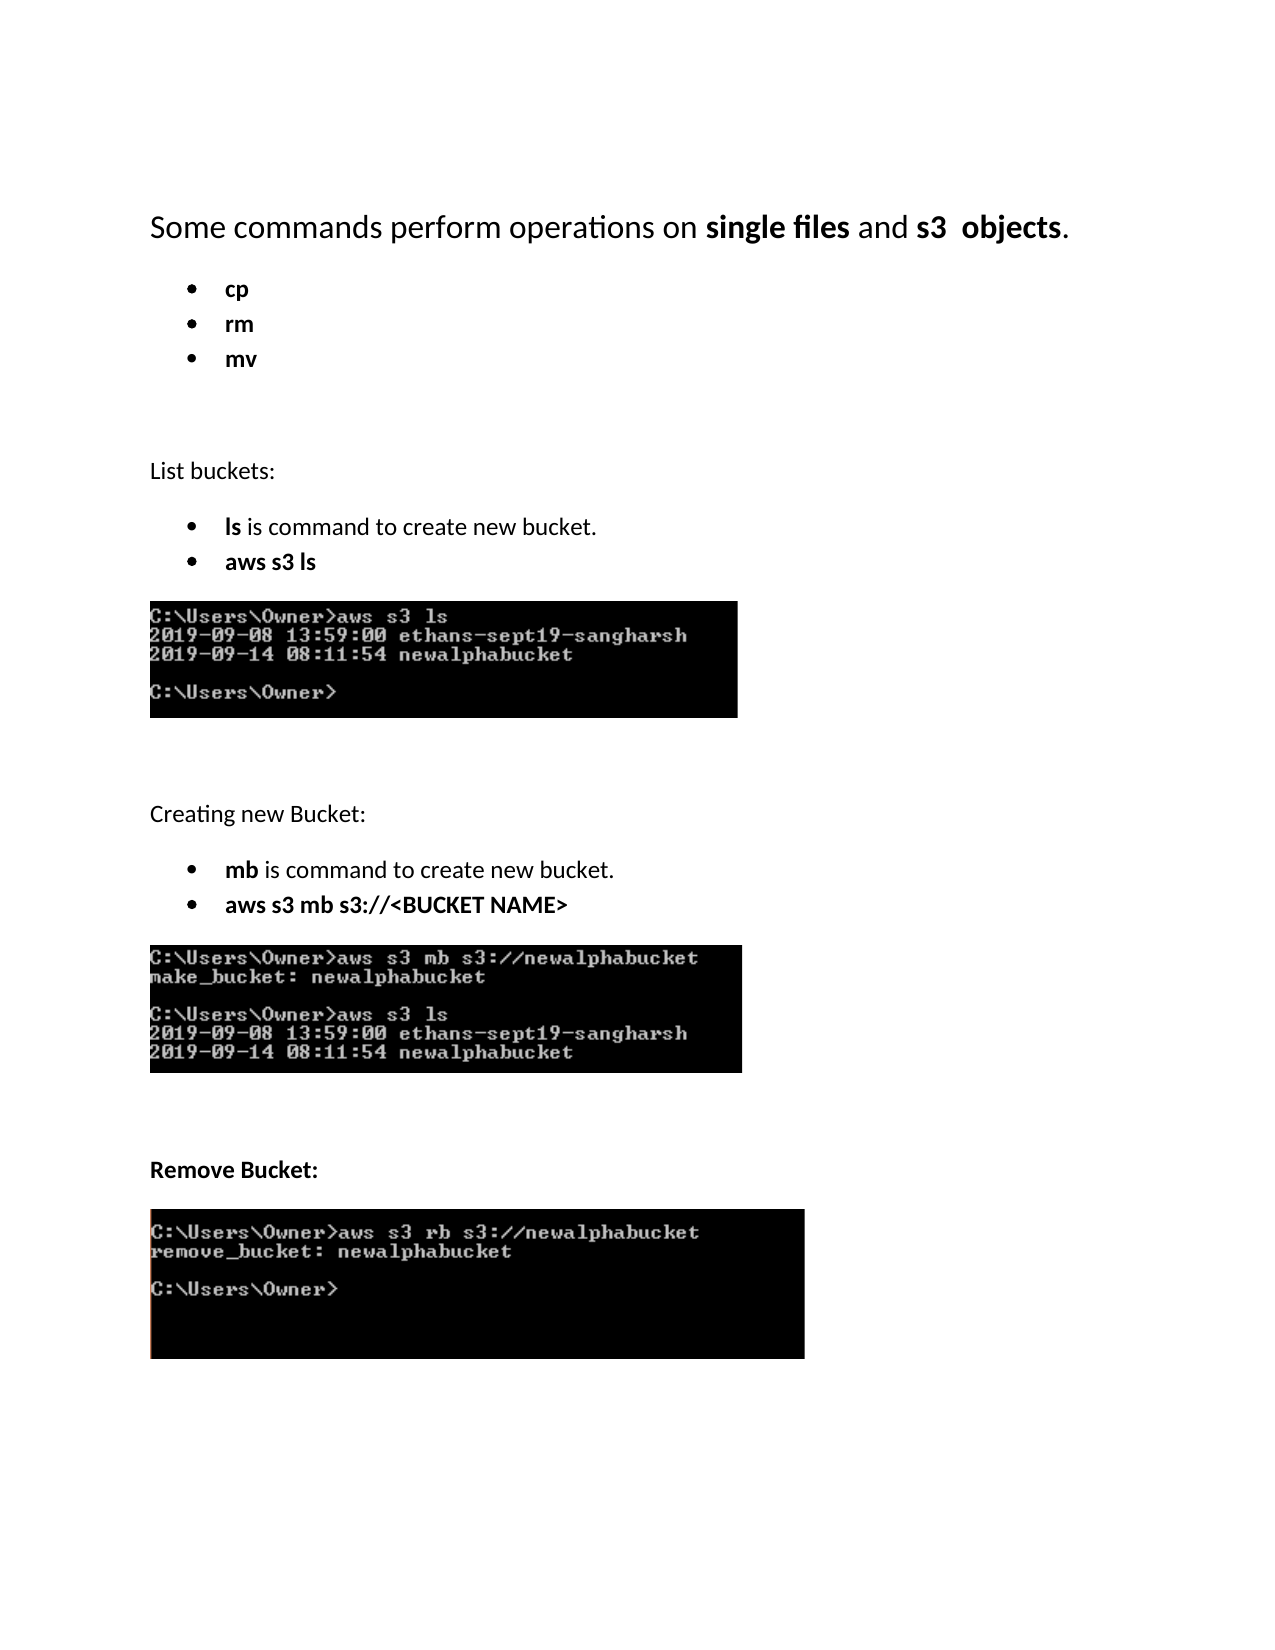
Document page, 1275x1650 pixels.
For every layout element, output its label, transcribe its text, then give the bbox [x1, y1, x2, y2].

picture [150, 1209, 805, 1359]
text Some commands perform operations on single files and s3 objects. [150, 206, 1125, 247]
picture [150, 601, 738, 718]
list cp [187, 273, 1125, 304]
text List buckets: [150, 455, 1125, 486]
list aws s3 mb s3://<BUCKET NAME> [187, 889, 1125, 919]
text Creating new Bucket: [150, 798, 1125, 829]
list ls is command to create new bucket. [187, 511, 1125, 541]
list mv [187, 343, 1125, 374]
picture [150, 945, 743, 1073]
text Remove Bucket: [150, 1154, 1125, 1184]
list rm [187, 308, 1125, 339]
list mb is command to create new bucket. [187, 854, 1125, 884]
list aws s3 ls [187, 546, 1125, 576]
